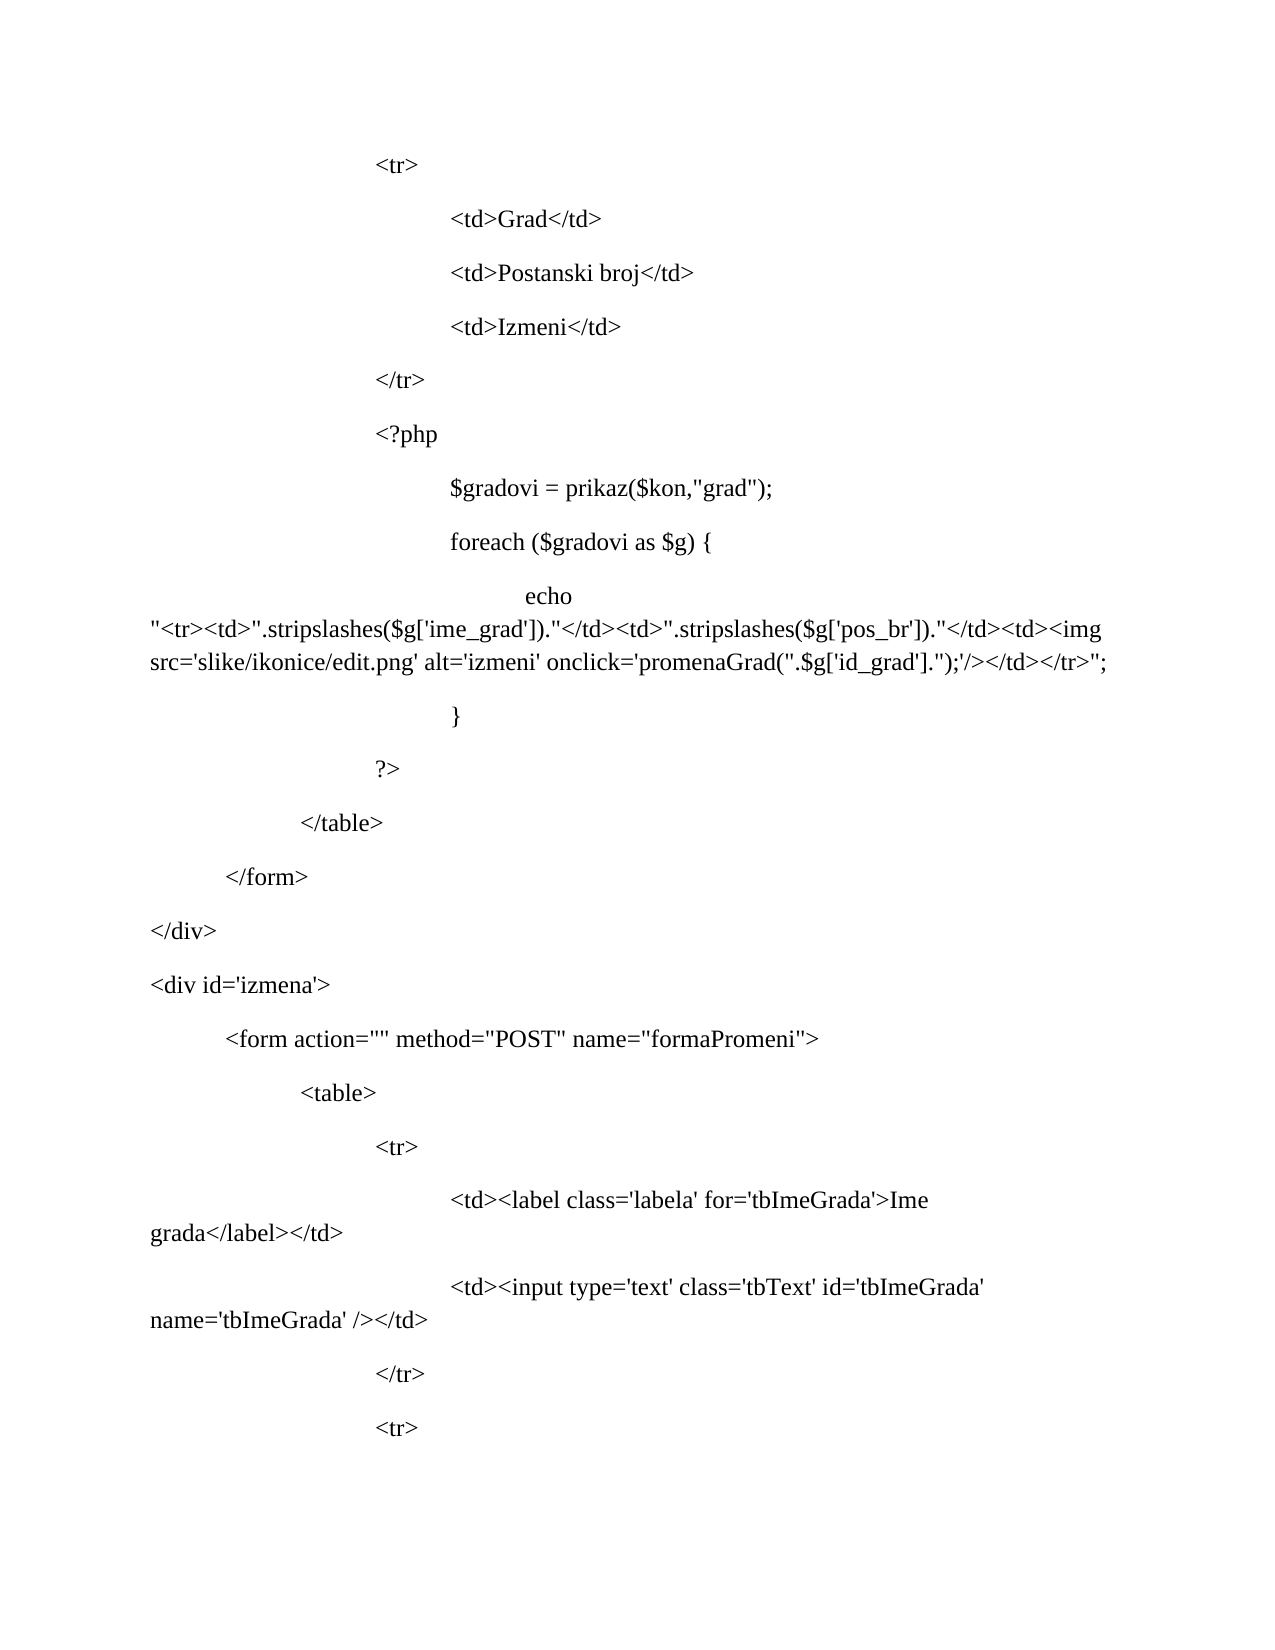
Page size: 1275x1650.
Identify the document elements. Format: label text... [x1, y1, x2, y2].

text $gradovi = prikaz($kon,"grad"); [150, 473, 1125, 502]
text foreach ($gradovi as $g) { [150, 527, 1125, 556]
text <td><input type='text' class='tbText' id='tbImeGrada' name='tbImeGrada' /></td> [150, 1272, 1125, 1334]
text <tr> [150, 1132, 1125, 1160]
text <?php [150, 419, 1125, 448]
text <div id='izmena'> [150, 970, 1125, 999]
text <td>Grad</td> [150, 204, 1125, 233]
text </form> [150, 862, 1125, 891]
text echo "<tr><td>".stripslashes($g['ime_grad'])."</td><td>".stripslashes($g['pos_br'])."</td><td><img src='slike/ikonice/edit.png' alt='izmeni' onclick='promenaGrad(".$g['id_grad'].");'/></td></tr>"; [150, 581, 1125, 676]
text <tr> [150, 1413, 1125, 1442]
text </table> [150, 808, 1125, 837]
text <td>Postanski broj</td> [150, 258, 1125, 286]
text <table> [150, 1078, 1125, 1106]
text <td>Izmeni</td> [150, 312, 1125, 340]
text </tr> [150, 1359, 1125, 1388]
text ?> [150, 754, 1125, 783]
text </div> [150, 916, 1125, 945]
text <form action="" method="POST" name="formaPromeni"> [150, 1024, 1125, 1053]
text </tr> [150, 365, 1125, 394]
text <tr> [150, 150, 1125, 179]
text } [150, 701, 1125, 729]
text <td><label class='labela' for='tbImeGrada'>Ime grada</label></td> [150, 1185, 1125, 1247]
